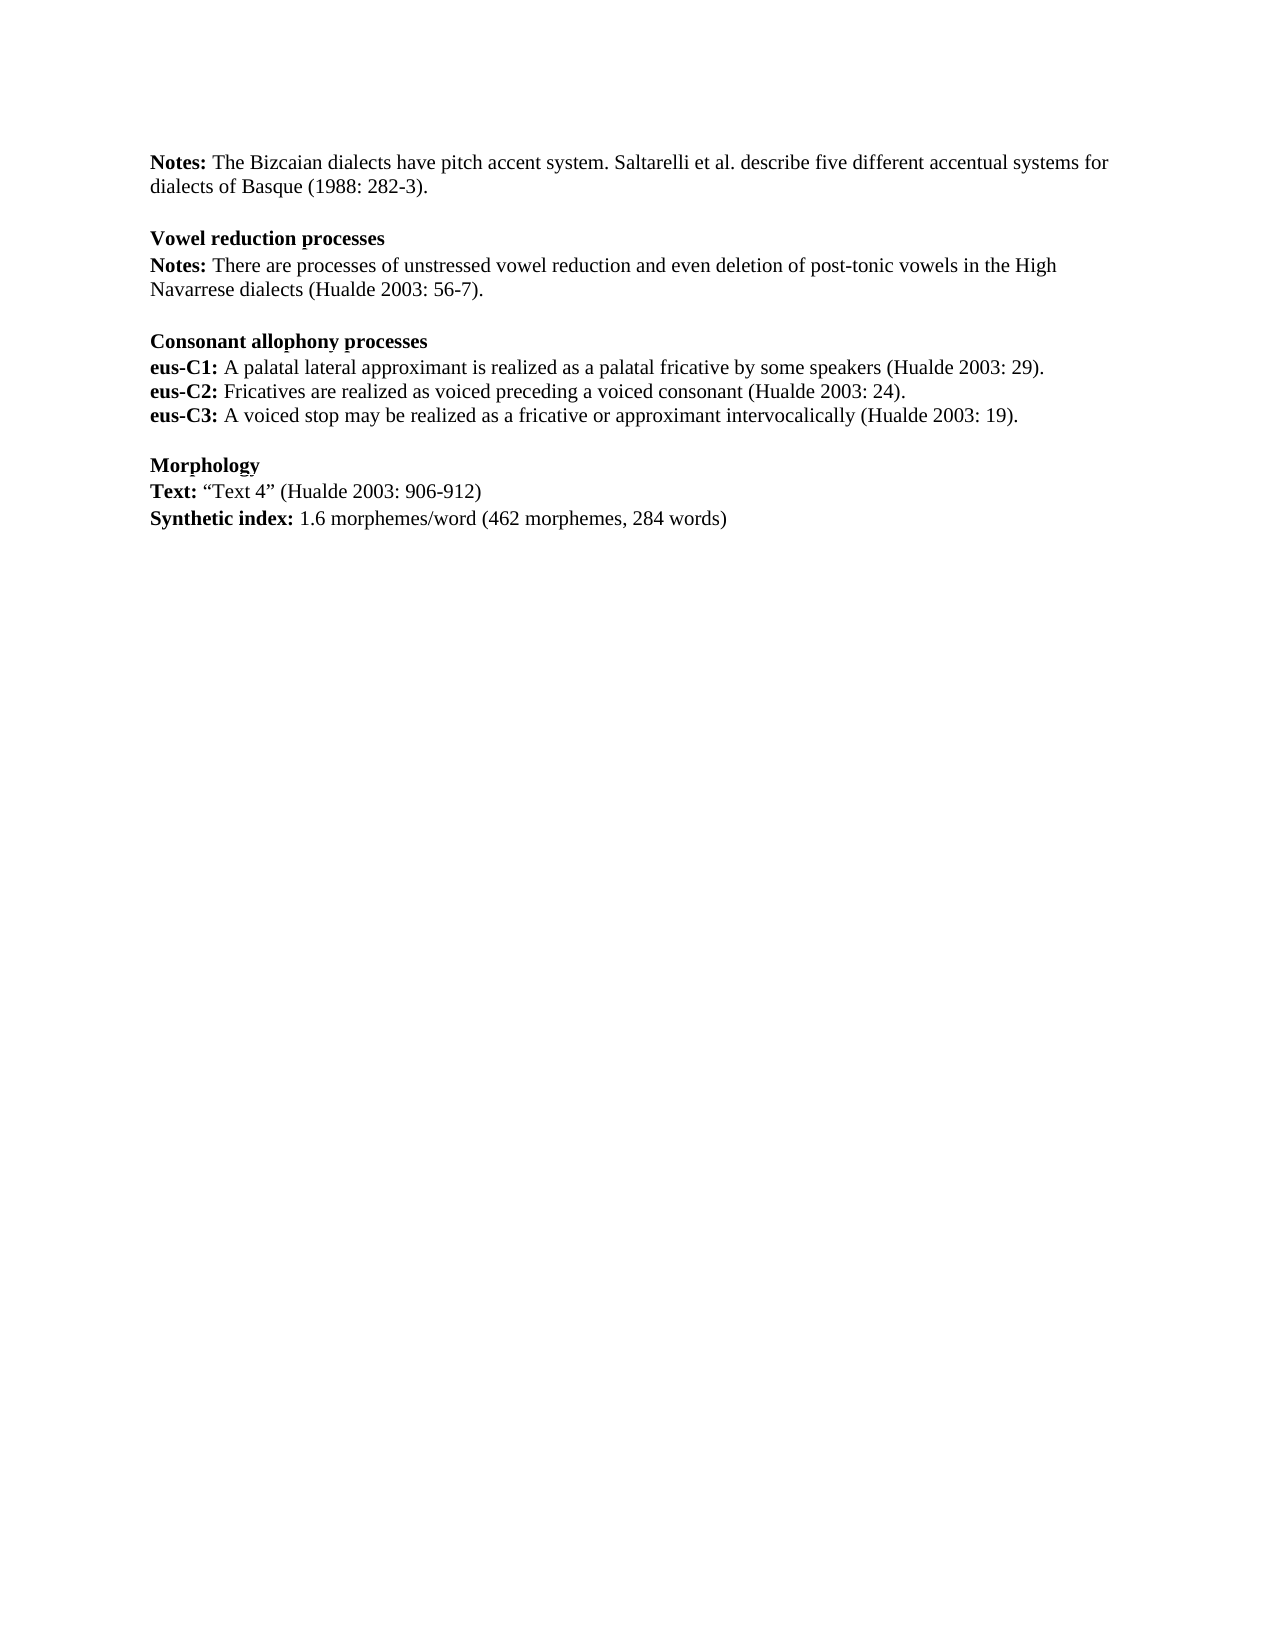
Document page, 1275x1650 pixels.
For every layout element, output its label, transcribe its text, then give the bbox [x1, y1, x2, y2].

text Morphology [150, 453, 1125, 477]
text eus-C2: Fricatives are realized as voiced preceding a voiced consonant (Hualde 2003: 24). [150, 379, 1125, 403]
text Notes: The Bizcaian dialects have pitch accent system. Saltarelli et al. describe five different accentual systems for dialects of Basque (1988: 282-3). [150, 150, 1125, 198]
text eus-C1: A palatal lateral approximant is realized as a palatal fricative by some speakers (Hualde 2003: 29). [150, 355, 1125, 379]
text Synthetic index: 1.6 morphemes/word (462 morphemes, 284 words) [150, 506, 1125, 530]
text Vowel reduction processes [150, 226, 1125, 250]
text Notes: There are processes of unstressed vowel reduction and even deletion of post-tonic vowels in the High Navarrese dialects (Hualde 2003: 56-7). [150, 252, 1125, 301]
text eus-C3: A voiced stop may be realized as a fricative or approximant intervocalically (Hualde 2003: 19). [150, 403, 1125, 427]
text Text: “Text 4” (Hualde 2003: 906-912) [150, 479, 1125, 503]
text Consonant allophony processes [150, 329, 1125, 353]
